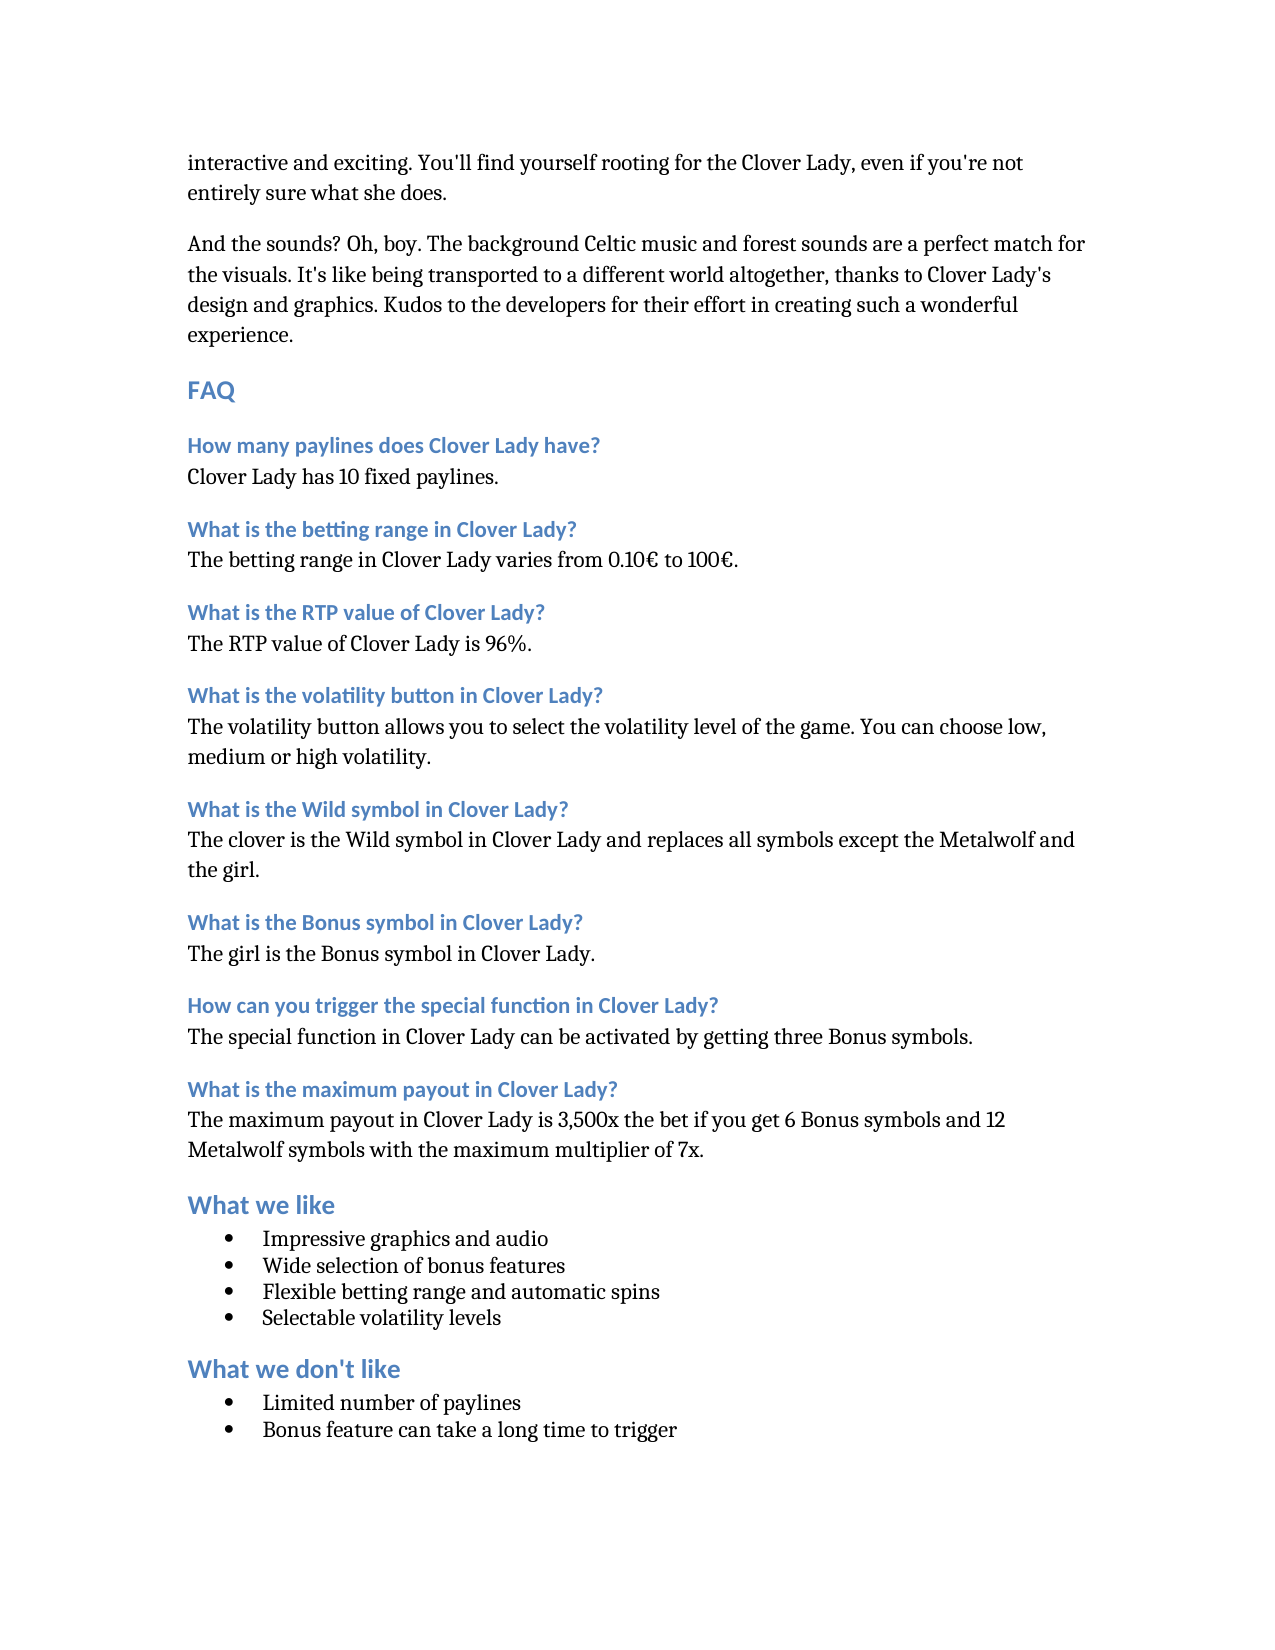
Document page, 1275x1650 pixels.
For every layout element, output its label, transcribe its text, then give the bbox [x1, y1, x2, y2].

subtitle What is the betting range in Clover Lady? [187, 515, 1087, 543]
list Impressive graphics and audio [225, 1226, 1087, 1252]
subtitle How can you trigger the special function in Clover Lady? [187, 991, 1087, 1019]
subtitle How many paylines does Clover Lady have? [187, 432, 1087, 460]
subtitle What is the maximum payout in Clover Lady? [187, 1075, 1087, 1103]
list Selectable volatility levels [225, 1305, 1087, 1331]
text The special function in Clover Lady can be activated by getting three Bonus symbols. [187, 1024, 1087, 1050]
subtitle What is the RTP value of Clover Lady? [187, 598, 1087, 626]
text And the sounds? Oh, boy. The background Celtic music and forest sounds are a perfect match for the visuals. It's like being transported to a different world altogether, thanks to Clover Lady's design and graphics. Kudos to the developers for their effort in creating such a wonderful experience. [187, 231, 1087, 348]
subtitle What is the Wild symbol in Clover Lady? [187, 795, 1087, 823]
text The RTP value of Clover Lady is 96%. [187, 630, 1087, 657]
text The girl is the Bonus symbol in Clover Lady. [187, 940, 1087, 967]
list Bonus feature can take a long time to trigger [225, 1417, 1087, 1443]
list Limited number of paylines [225, 1390, 1087, 1417]
subtitle What is the volatility button in Clover Lady? [187, 681, 1087, 709]
text The maximum payout in Clover Lady is 3,500x the bet if you get 6 Bonus symbols and 12 Metalwolf symbols with the maximum multiplier of 7x. [187, 1107, 1087, 1163]
subtitle What we don't like [187, 1352, 1087, 1385]
list Flexible betting range and automatic spins [225, 1279, 1087, 1305]
subtitle FAQ [187, 373, 1087, 406]
text The volatility button allows you to select the volatility level of the game. You can choose low, medium or high volatility. [187, 713, 1087, 770]
list Wide selection of bonus features [225, 1252, 1087, 1279]
text Clover Lady has 10 fixed paylines. [187, 464, 1087, 490]
subtitle What is the Bonus symbol in Clover Lady? [187, 908, 1087, 936]
text The clover is the Wild symbol in Clover Lady and replaces all symbols except the Metalwolf and the girl. [187, 827, 1087, 883]
subtitle What we like [187, 1188, 1087, 1221]
text The betting range in Clover Lady varies from 0.10€ to 100€. [187, 547, 1087, 573]
